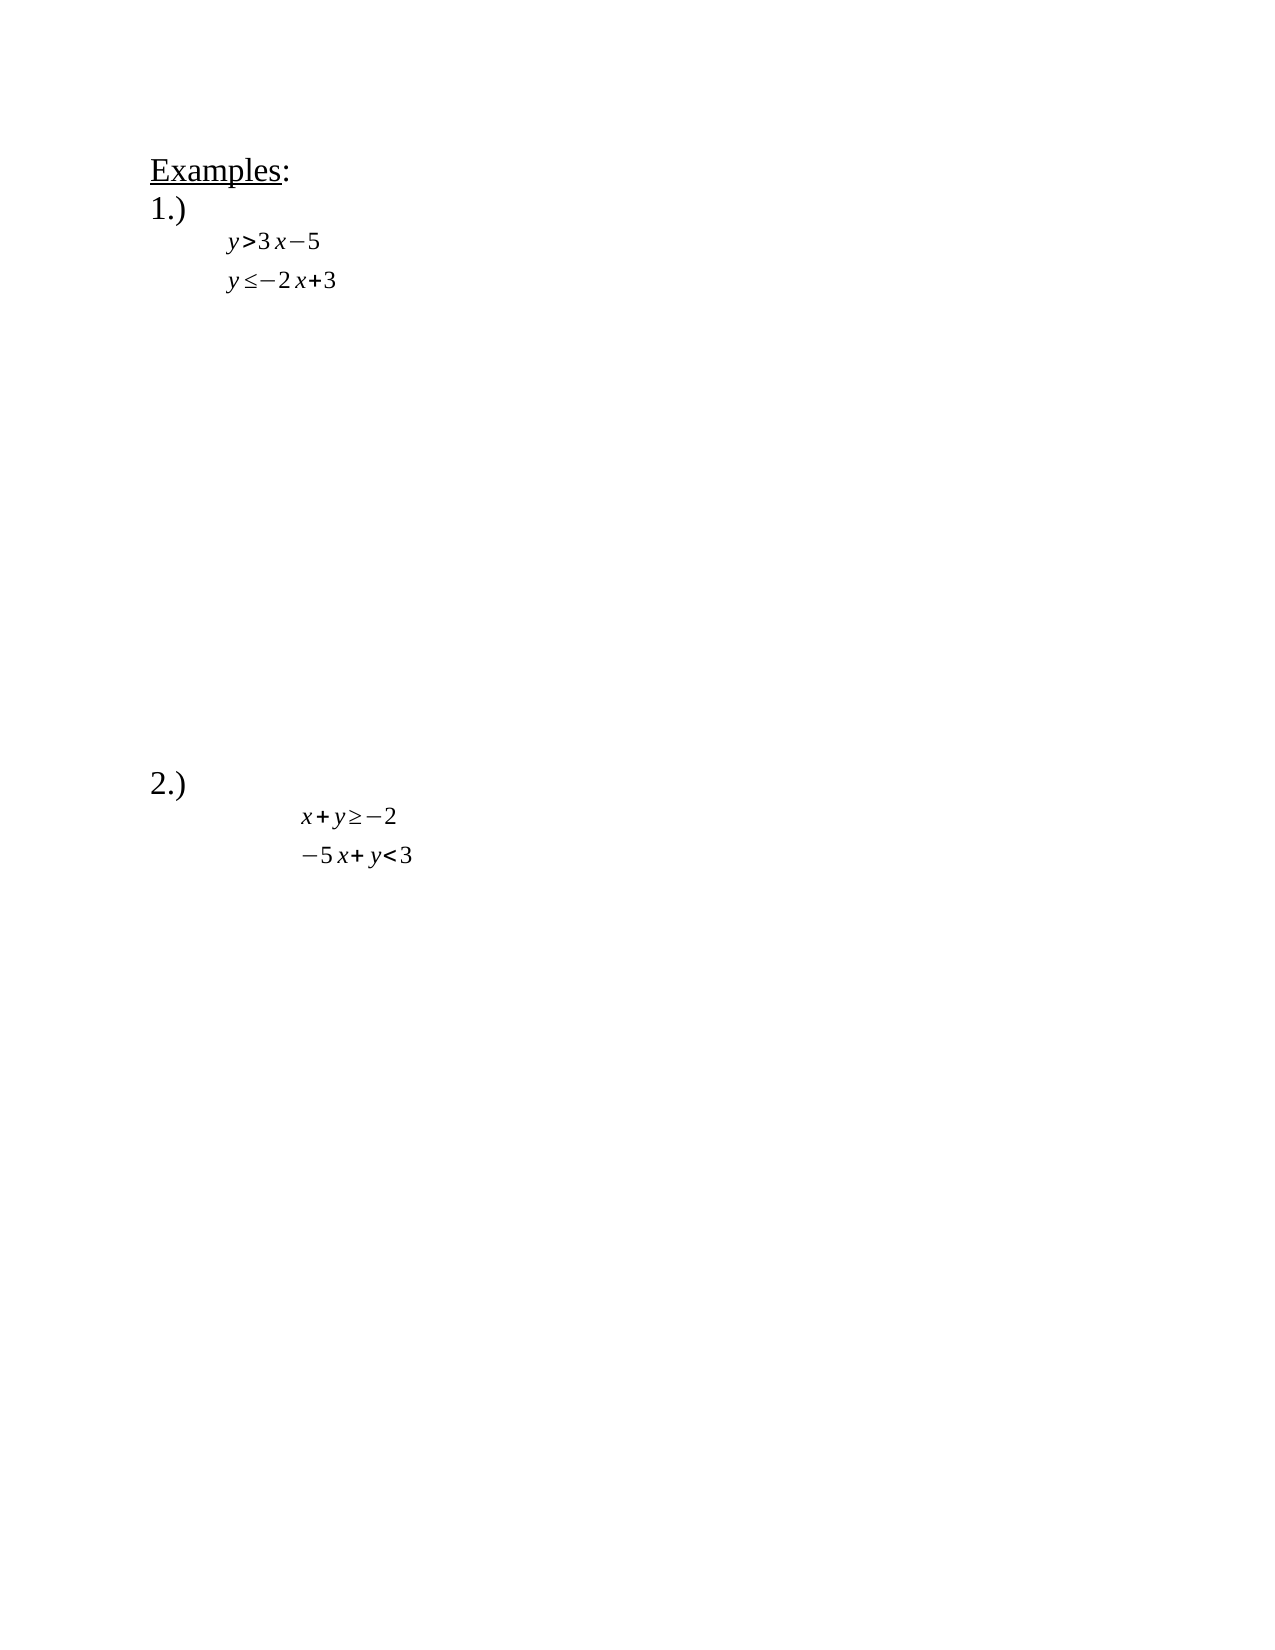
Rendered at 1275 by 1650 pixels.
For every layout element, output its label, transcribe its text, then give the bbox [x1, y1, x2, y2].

text 1.) [150, 188, 1125, 227]
text 2.) [150, 763, 1125, 802]
text Examples: [150, 150, 1125, 188]
